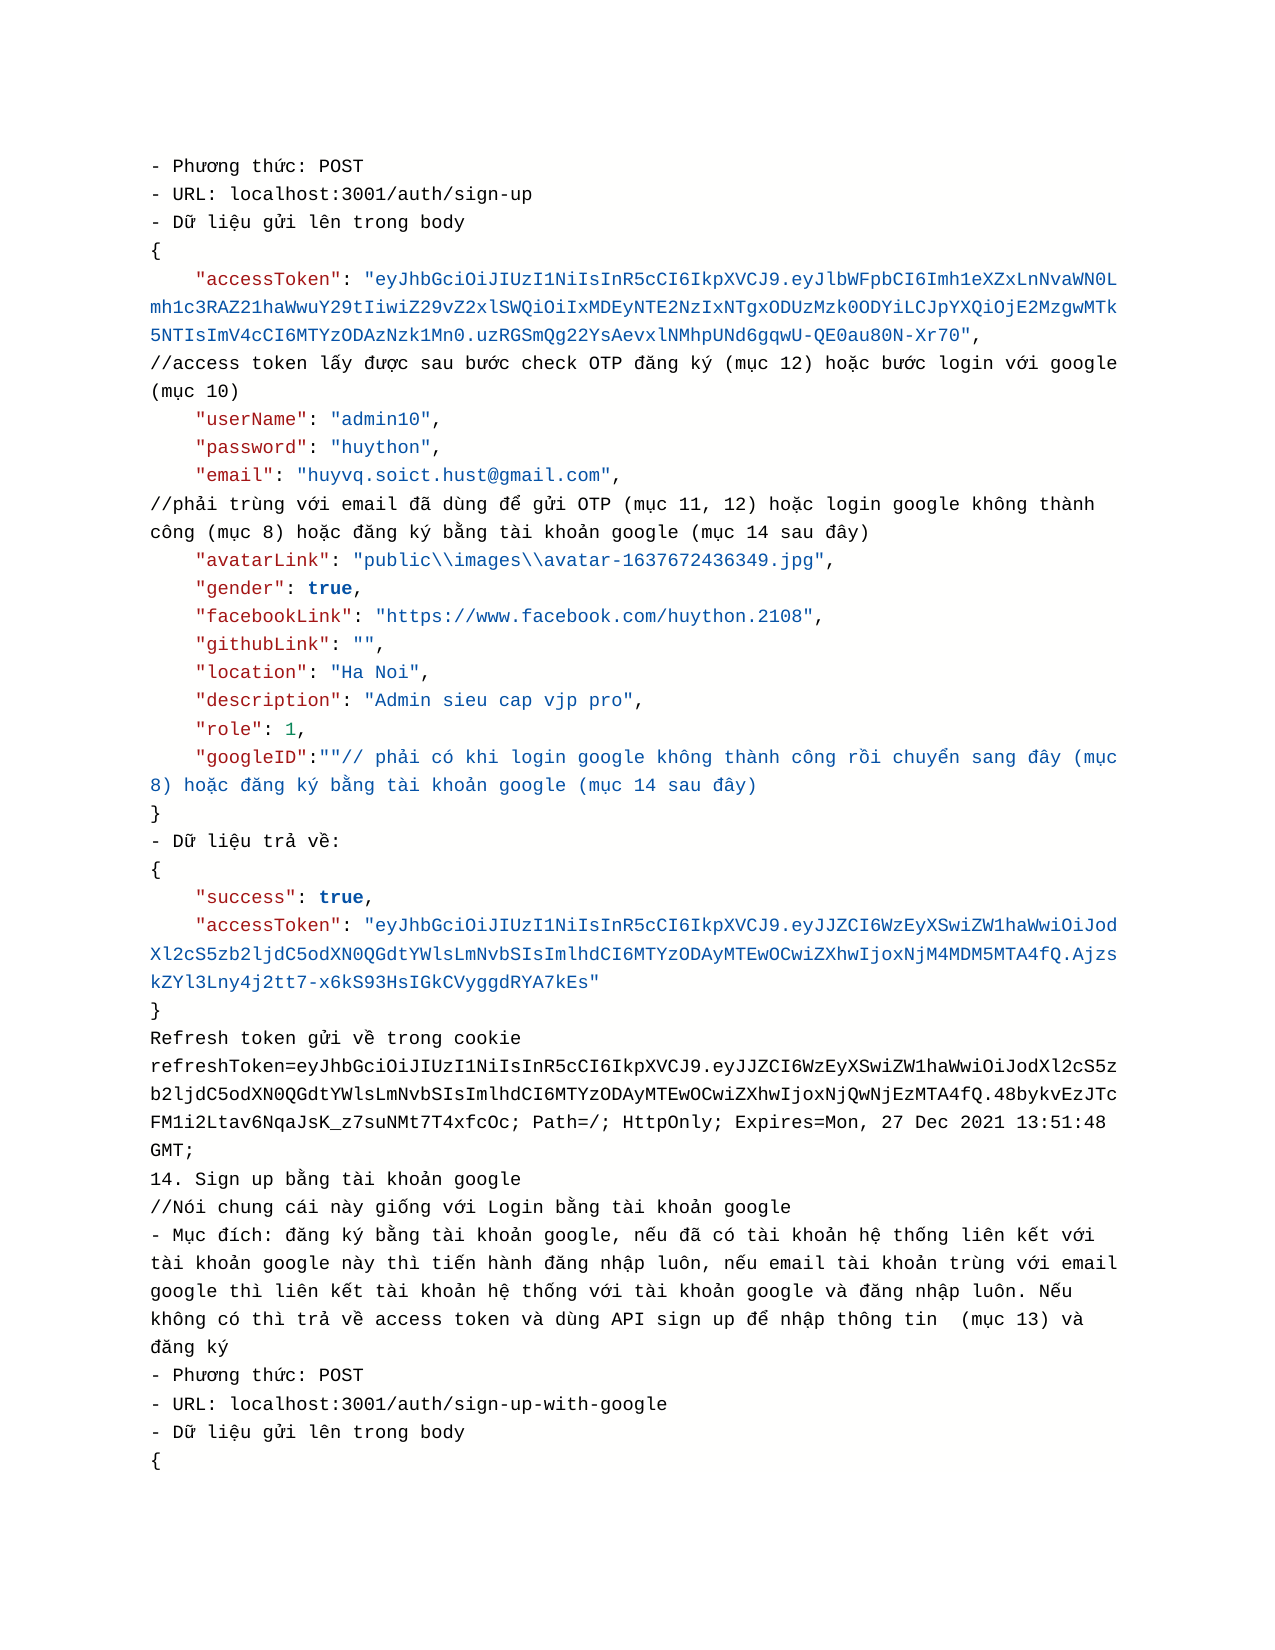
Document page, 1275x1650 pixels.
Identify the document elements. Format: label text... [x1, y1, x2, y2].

text { [150, 234, 1125, 262]
text "description": "Admin sieu cap vjp pro", [150, 684, 1125, 712]
text - URL: localhost:3001/auth/sign-up-with-google [150, 1387, 1125, 1416]
text "githubLink": "", [150, 628, 1125, 656]
text "userName": "admin10", [150, 403, 1125, 431]
text } [150, 994, 1125, 1022]
text { [150, 1444, 1125, 1472]
text //access token lấy được sau bước check OTP đăng ký (mục 12) hoặc bước login với google (mục 10) [150, 347, 1125, 403]
text "gender": true, [150, 572, 1125, 600]
text "googleID":""// phải có khi login google không thành công rồi chuyển sang đây (mục 8) hoặc đăng ký bằng tài khoản google (mục 14 sau đây) [150, 741, 1125, 797]
text "accessToken": "eyJhbGciOiJIUzI1NiIsInR5cCI6IkpXVCJ9.eyJlbWFpbCI6Imh1eXZxLnNvaWN0Lmh1c3RAZ21haWwuY29tIiwiZ29vZ2xlSWQiOiIxMDEyNTE2NzIxNTgxODUzMzk0ODYiLCJpYXQiOjE2MzgwMTk5NTIsImV4cCI6MTYzODAzNzk1Mn0.uzRGSmQg22YsAevxlNMhpUNd6gqwU-QE0au80N-Xr70", [150, 262, 1125, 347]
text "role": 1, [150, 712, 1125, 741]
text "avatarLink": "public\\images\\avatar-1637672436349.jpg", [150, 544, 1125, 572]
text "password": "huython", [150, 431, 1125, 459]
text "location": "Ha Noi", [150, 656, 1125, 684]
text - Dữ liệu gửi lên trong body [150, 206, 1125, 234]
text //Nói chung cái này giống với Login bằng tài khoản google [150, 1191, 1125, 1219]
text - URL: localhost:3001/auth/sign-up [150, 178, 1125, 206]
text { [150, 853, 1125, 881]
text 14. Sign up bằng tài khoản google [150, 1162, 1125, 1191]
text } [150, 797, 1125, 825]
text - Dữ liệu trả về: [150, 825, 1125, 853]
text "success": true, [150, 881, 1125, 909]
text - Phương thức: POST [150, 150, 1125, 178]
text "email": "huyvq.soict.hust@gmail.com", [150, 459, 1125, 487]
text Refresh token gửi về trong cookie [150, 1022, 1125, 1050]
text //phải trùng với email đã dùng để gửi OTP (mục 11, 12) hoặc login google không thành công (mục 8) hoặc đăng ký bằng tài khoản google (mục 14 sau đây) [150, 487, 1125, 544]
text "facebookLink": "https://www.facebook.com/huython.2108", [150, 600, 1125, 628]
text - Dữ liệu gửi lên trong body [150, 1416, 1125, 1444]
text "accessToken": "eyJhbGciOiJIUzI1NiIsInR5cCI6IkpXVCJ9.eyJJZCI6WzEyXSwiZW1haWwiOiJodXl2cS5zb2ljdC5odXN0QGdtYWlsLmNvbSIsImlhdCI6MTYzODAyMTEwOCwiZXhwIjoxNjM4MDM5MTA4fQ.AjzskZYl3Lny4j2tt7-x6kS93HsIGkCVyggdRYA7kEs" [150, 909, 1125, 994]
text - Phương thức: POST [150, 1359, 1125, 1387]
